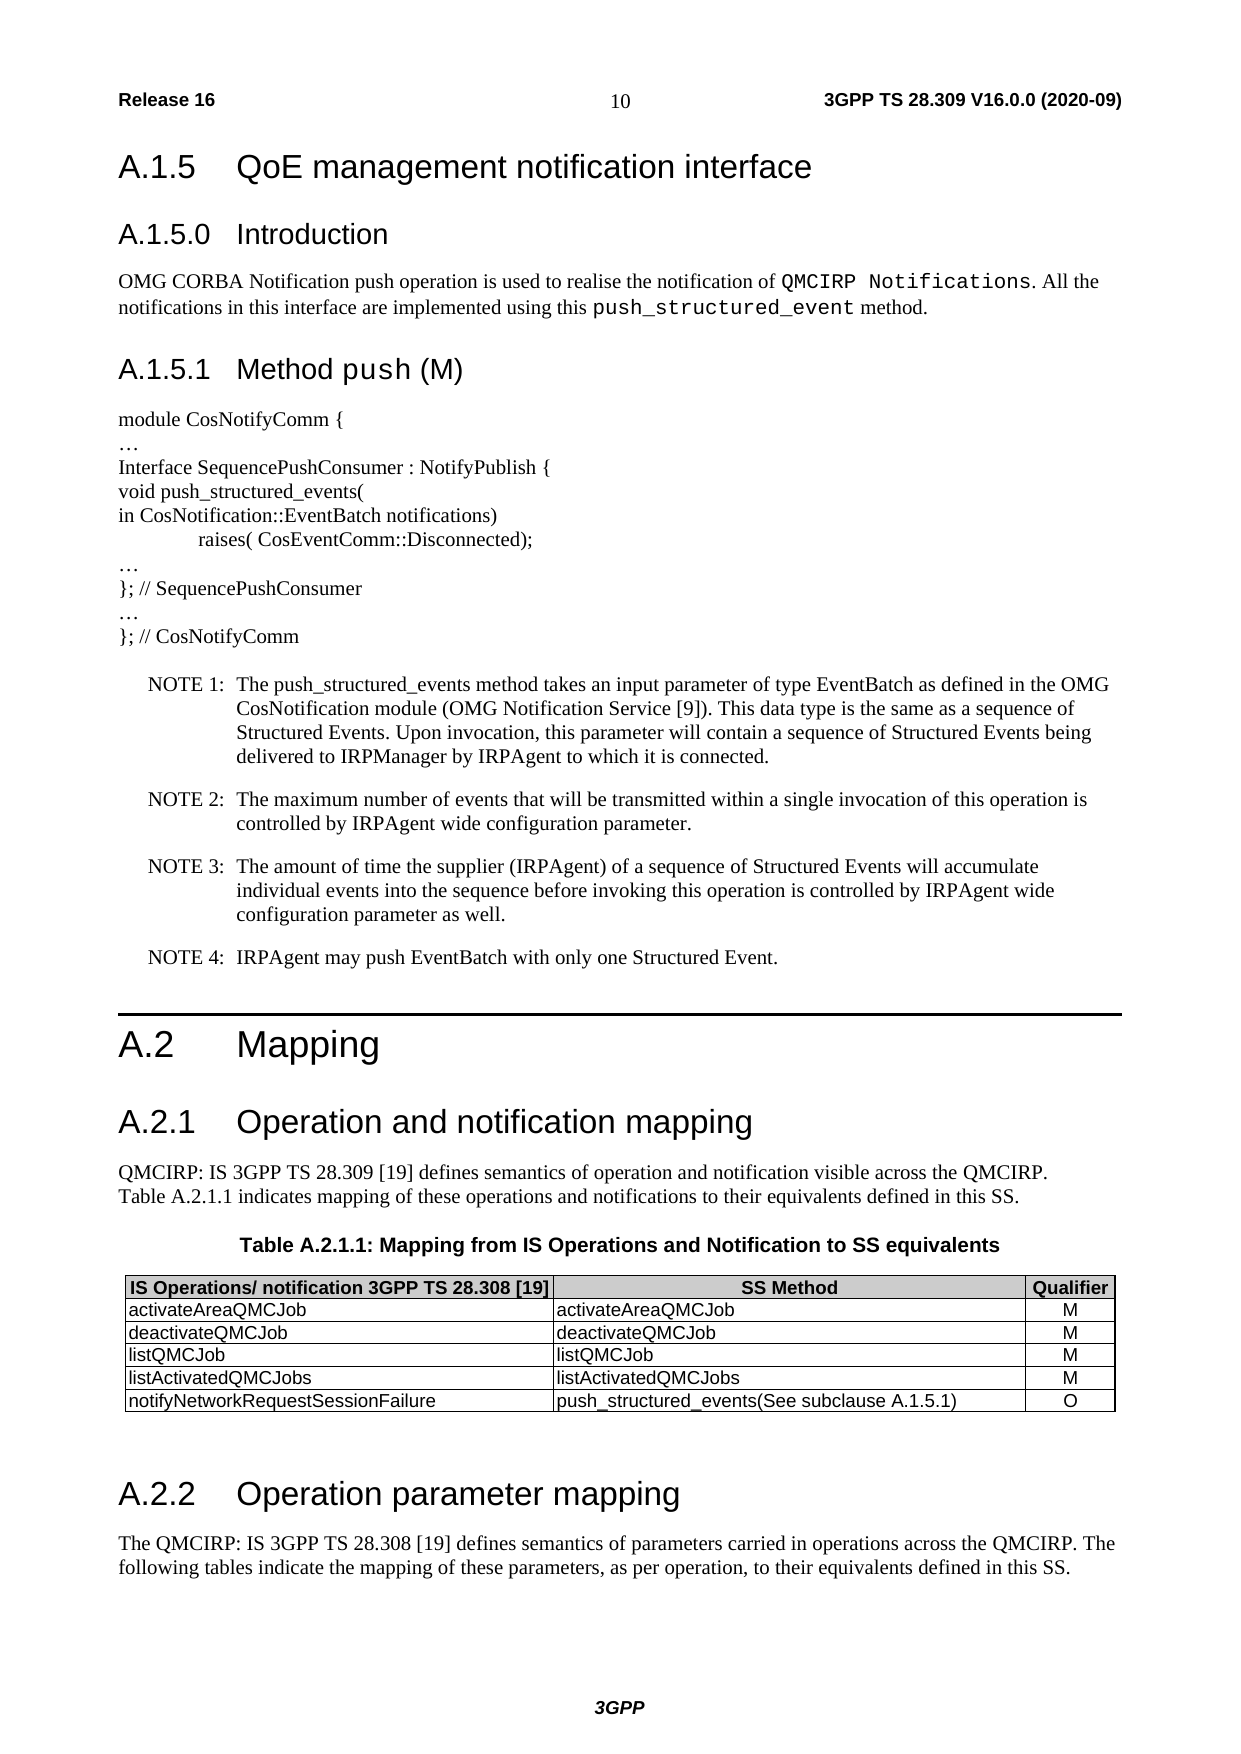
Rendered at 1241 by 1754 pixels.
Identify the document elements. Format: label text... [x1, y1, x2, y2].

table_cell O [1026, 1390, 1114, 1411]
table_cell listActivatedQMCJobs [554, 1367, 1025, 1388]
text }; // CosNotifyComm [118, 624, 1122, 648]
text The QMCIRP: IS 3GPP TS 28.308 [19] defines semantics of parameters carried in operations across the QMCIRP. The following tables indicate the mapping of these parameters, as per operation, to their equivalents defined in this SS. [118, 1531, 1122, 1579]
text … [118, 431, 1122, 455]
text module CosNotifyComm { [118, 407, 1122, 431]
table_header Qualifier [1026, 1276, 1114, 1298]
text NOTE 3: The amount of time the supplier (IRPAgent) of a sequence of Structured Events will accumulate individual events into the sequence before invoking this operation is controlled by IRPAgent wide configuration parameter as well. [148, 854, 1122, 926]
text in CosNotification::EventBatch notifications) [118, 503, 1122, 527]
subtitle A.2.2 Operation parameter mapping [118, 1474, 1122, 1512]
subtitle A.1.5.1 Method push (M) [118, 352, 1122, 388]
table_cell listQMCJob [126, 1344, 553, 1366]
text Table A.2.1.1: Mapping from IS Operations and Notification to SS equivalents [118, 1233, 1122, 1257]
text NOTE 4: IRPAgent may push EventBatch with only one Structured Event. [148, 944, 1122, 969]
text … [118, 551, 1122, 576]
table_cell M [1026, 1322, 1114, 1343]
table_cell M [1026, 1299, 1114, 1321]
table_cell deactivateQMCJob [554, 1322, 1025, 1343]
subtitle A.1.5 QoE management notification interface [118, 147, 1122, 186]
table_cell push_structured_events(See subclause A.1.5.1) [554, 1390, 1025, 1411]
table_cell M [1026, 1367, 1114, 1388]
table_header IS Operations/ notification 3GPP TS 28.308 [19] [126, 1276, 553, 1298]
text raises( CosEventComm::Disconnected); [118, 527, 1122, 551]
text Interface SequencePushConsumer : NotifyPublish { [118, 455, 1122, 479]
table_cell activateAreaQMCJob [126, 1299, 553, 1321]
text NOTE 1: The push_structured_events method takes an input parameter of type EventBatch as defined in the OMG CosNotification module (OMG Notification Service [9]). This data type is the same as a sequence of Structured Events. Upon invocation, this parameter will contain a sequence of Structured Events being delivered to IRPManager by IRPAgent to which it is connected. [148, 672, 1122, 768]
text NOTE 2: The maximum number of events that will be transmitted within a single invocation of this operation is controlled by IRPAgent wide configuration parameter. [148, 787, 1122, 835]
table_cell notifyNetworkRequestSessionFailure [126, 1390, 553, 1411]
text QMCIRP: IS 3GPP TS 28.309 [19] defines semantics of operation and notification visible across the QMCIRP. Table A.2.1.1 indicates mapping of these operations and notifications to their equivalents defined in this SS. [118, 1159, 1122, 1208]
subtitle A.1.5.0 Introduction [118, 217, 1122, 251]
text … [118, 599, 1122, 624]
text }; // SequencePushConsumer [118, 576, 1122, 599]
table_cell listQMCJob [554, 1344, 1025, 1366]
text void push_structured_events( [118, 479, 1122, 503]
table_cell activateAreaQMCJob [554, 1299, 1025, 1321]
table_cell listActivatedQMCJobs [126, 1367, 553, 1388]
text OMG CORBA Notification push operation is used to realise the notification of QMCIRP Notifications. All the notifications in this interface are implemented using this push_structured_event method. [118, 269, 1122, 321]
table_header SS Method [554, 1276, 1025, 1298]
subtitle A.2.1 Operation and notification mapping [118, 1102, 1122, 1141]
table_cell deactivateQMCJob [126, 1322, 553, 1343]
subtitle A.2 Mapping [118, 1016, 1122, 1065]
table_cell M [1026, 1344, 1114, 1366]
